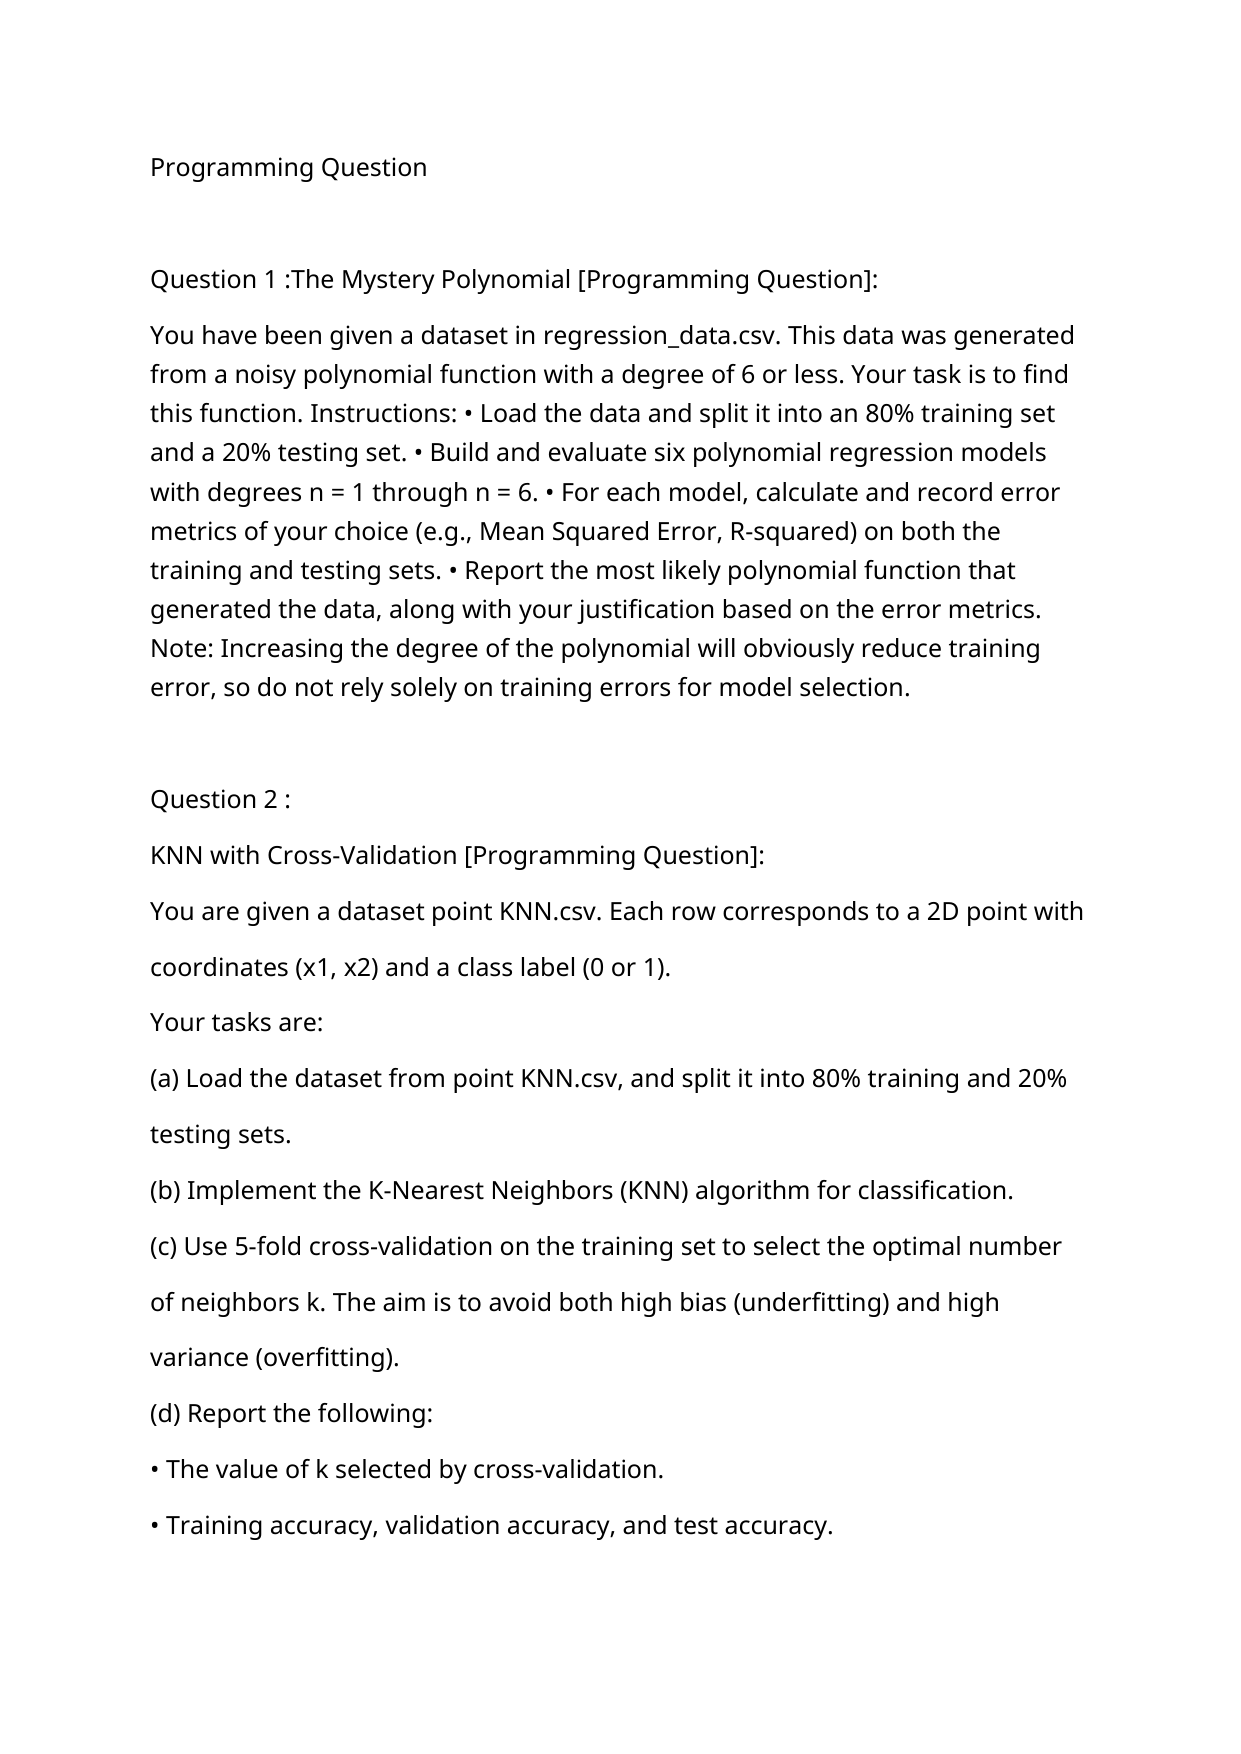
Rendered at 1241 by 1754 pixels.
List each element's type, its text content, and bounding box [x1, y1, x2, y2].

text Your tasks are: [150, 1005, 1090, 1039]
text (d) Report the following: [150, 1396, 1090, 1430]
text You have been given a dataset in regression_data.csv. This data was generated from a noisy polynomial function with a degree of 6 or less. Your task is to find this function. Instructions: • Load the data and split it into an 80% training set and a 20% testing set. • Build and evaluate six polynomial regression models with degrees n = 1 through n = 6. • For each model, calculate and record error metrics of your choice (e.g., Mean Squared Error, R-squared) on both the training and testing sets. • Report the most likely polynomial function that generated the data, along with your justification based on the error metrics. Note: Increasing the degree of the polynomial will obviously reduce training error, so do not rely solely on training errors for model selection. [150, 317, 1090, 704]
text Question 1 :The Mystery Polynomial [Programming Question]: [150, 262, 1090, 296]
text variance (overfitting). [150, 1340, 1090, 1374]
text • Training accuracy, validation accuracy, and test accuracy. [150, 1507, 1090, 1542]
text coordinates (x1, x2) and a class label (0 or 1). [150, 949, 1090, 983]
text You are given a dataset point KNN.csv. Each row corresponds to a 2D point with [150, 893, 1090, 927]
text Programming Question [150, 150, 1090, 184]
text (c) Use 5-fold cross-validation on the training set to select the optimal number [150, 1228, 1090, 1262]
text (a) Load the dataset from point KNN.csv, and split it into 80% training and 20% [150, 1061, 1090, 1095]
text Question 2 : [150, 782, 1090, 816]
text KNN with Cross-Validation [Programming Question]: [150, 837, 1090, 872]
text • The value of k selected by cross-validation. [150, 1452, 1090, 1486]
text (b) Implement the K-Nearest Neighbors (KNN) algorithm for classification. [150, 1172, 1090, 1207]
text testing sets. [150, 1117, 1090, 1151]
text of neighbors k. The aim is to avoid both high bias (underfitting) and high [150, 1284, 1090, 1318]
